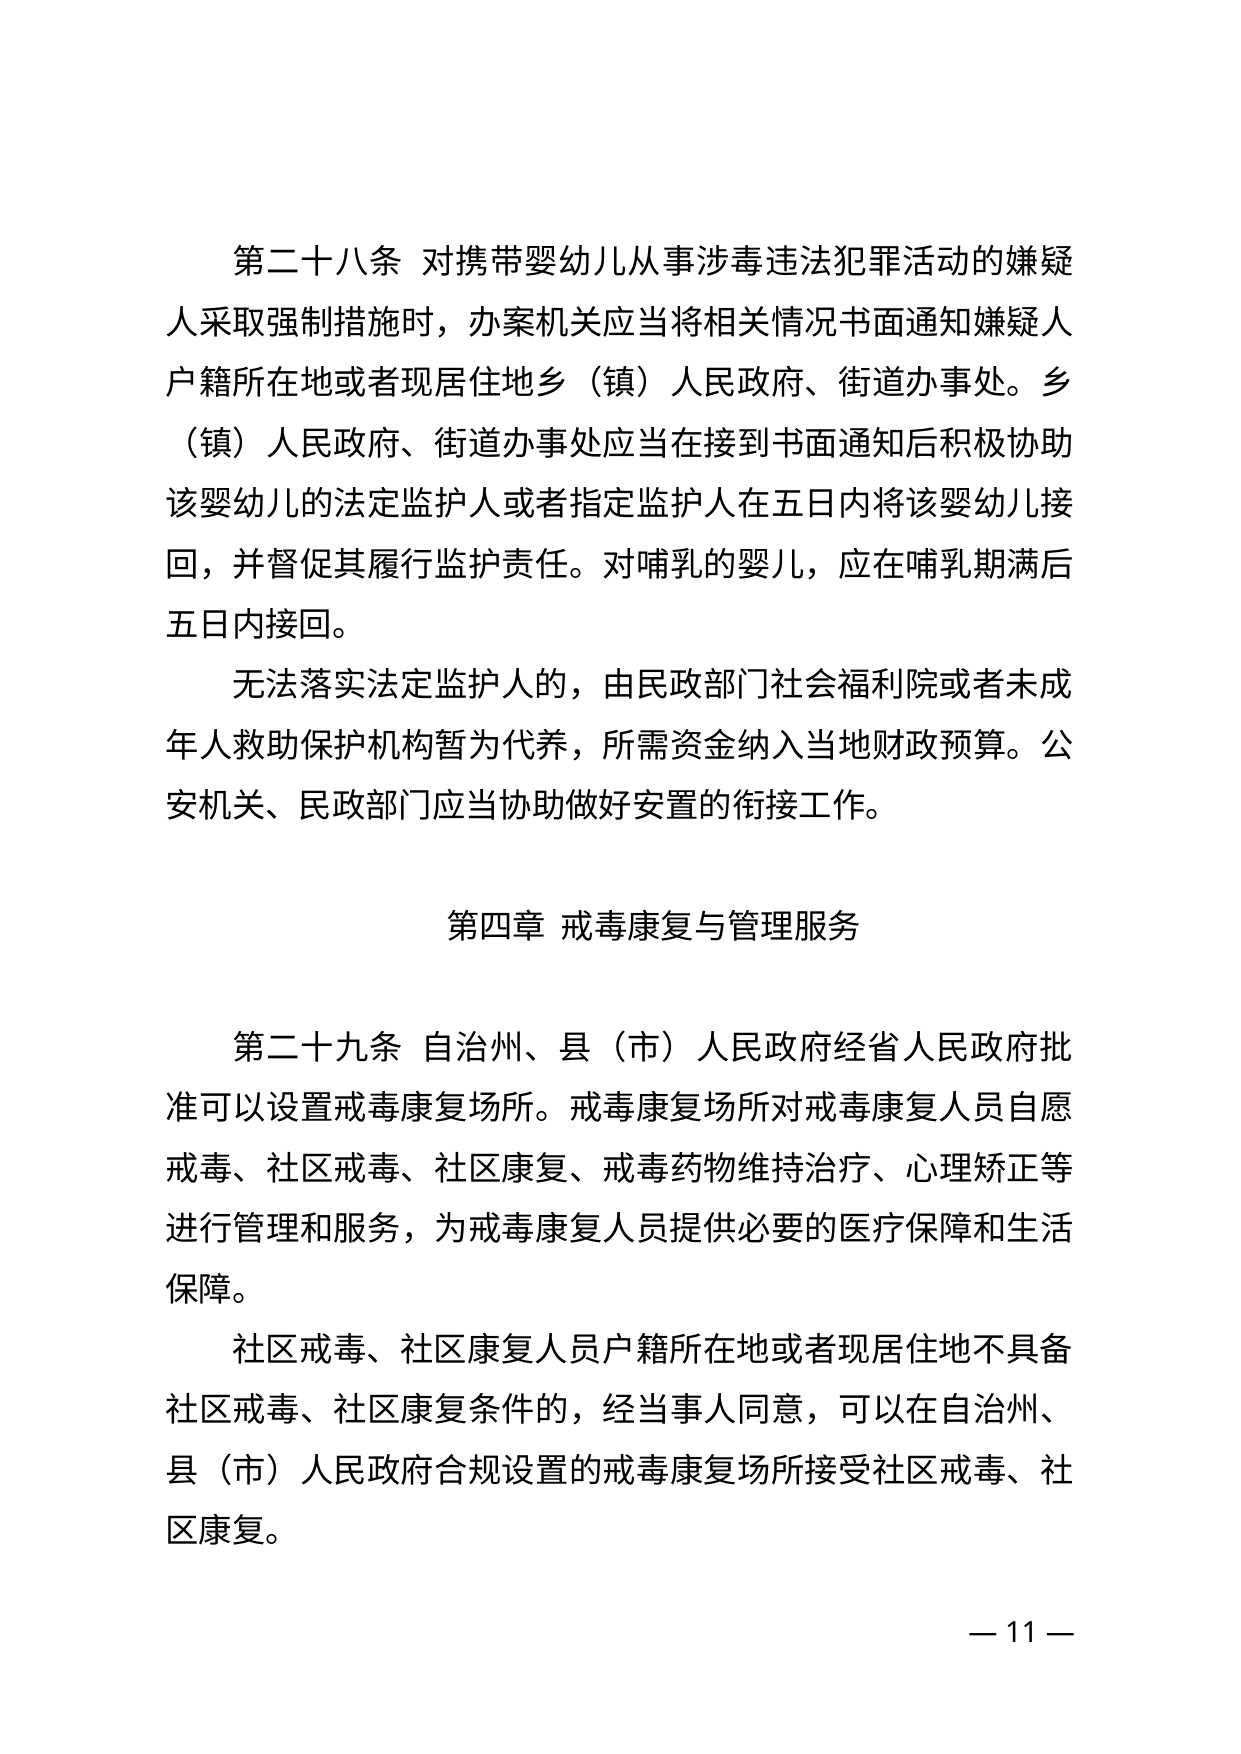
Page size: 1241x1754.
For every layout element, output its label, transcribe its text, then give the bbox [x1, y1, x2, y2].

text 社区戒毒、社区康复人员户籍所在地或者现居住地不具备社区戒毒、社区康复条件的，经当事人同意，可以在自治州、县（市）人民政府合规设置的戒毒康复场所接受社区戒毒、社区康复。 [165, 1313, 1075, 1555]
text 第四章 戒毒康复与管理服务 [165, 890, 1075, 951]
text 第二十九条 自治州、县（市）人民政府经省人民政府批准可以设置戒毒康复场所。戒毒康复场所对戒毒康复人员自愿戒毒、社区戒毒、社区康复、戒毒药物维持治疗、心理矫正等进行管理和服务，为戒毒康复人员提供必要的医疗保障和生活保障。 [165, 1011, 1075, 1313]
text 第二十八条 对携带婴幼儿从事涉毒违法犯罪活动的嫌疑人采取强制措施时，办案机关应当将相关情况书面通知嫌疑人户籍所在地或者现居住地乡（镇）人民政府、街道办事处。乡（镇）人民政府、街道办事处应当在接到书面通知后积极协助该婴幼儿的法定监护人或者指定监护人在五日内将该婴幼儿接回，并督促其履行监护责任。对哺乳的婴儿，应在哺乳期满后五日内接回。 [165, 226, 1075, 648]
text 无法落实法定监护人的，由民政部门社会福利院或者未成年人救助保护机构暂为代养，所需资金纳入当地财政预算。公安机关、民政部门应当协助做好安置的衔接工作。 [165, 648, 1075, 830]
